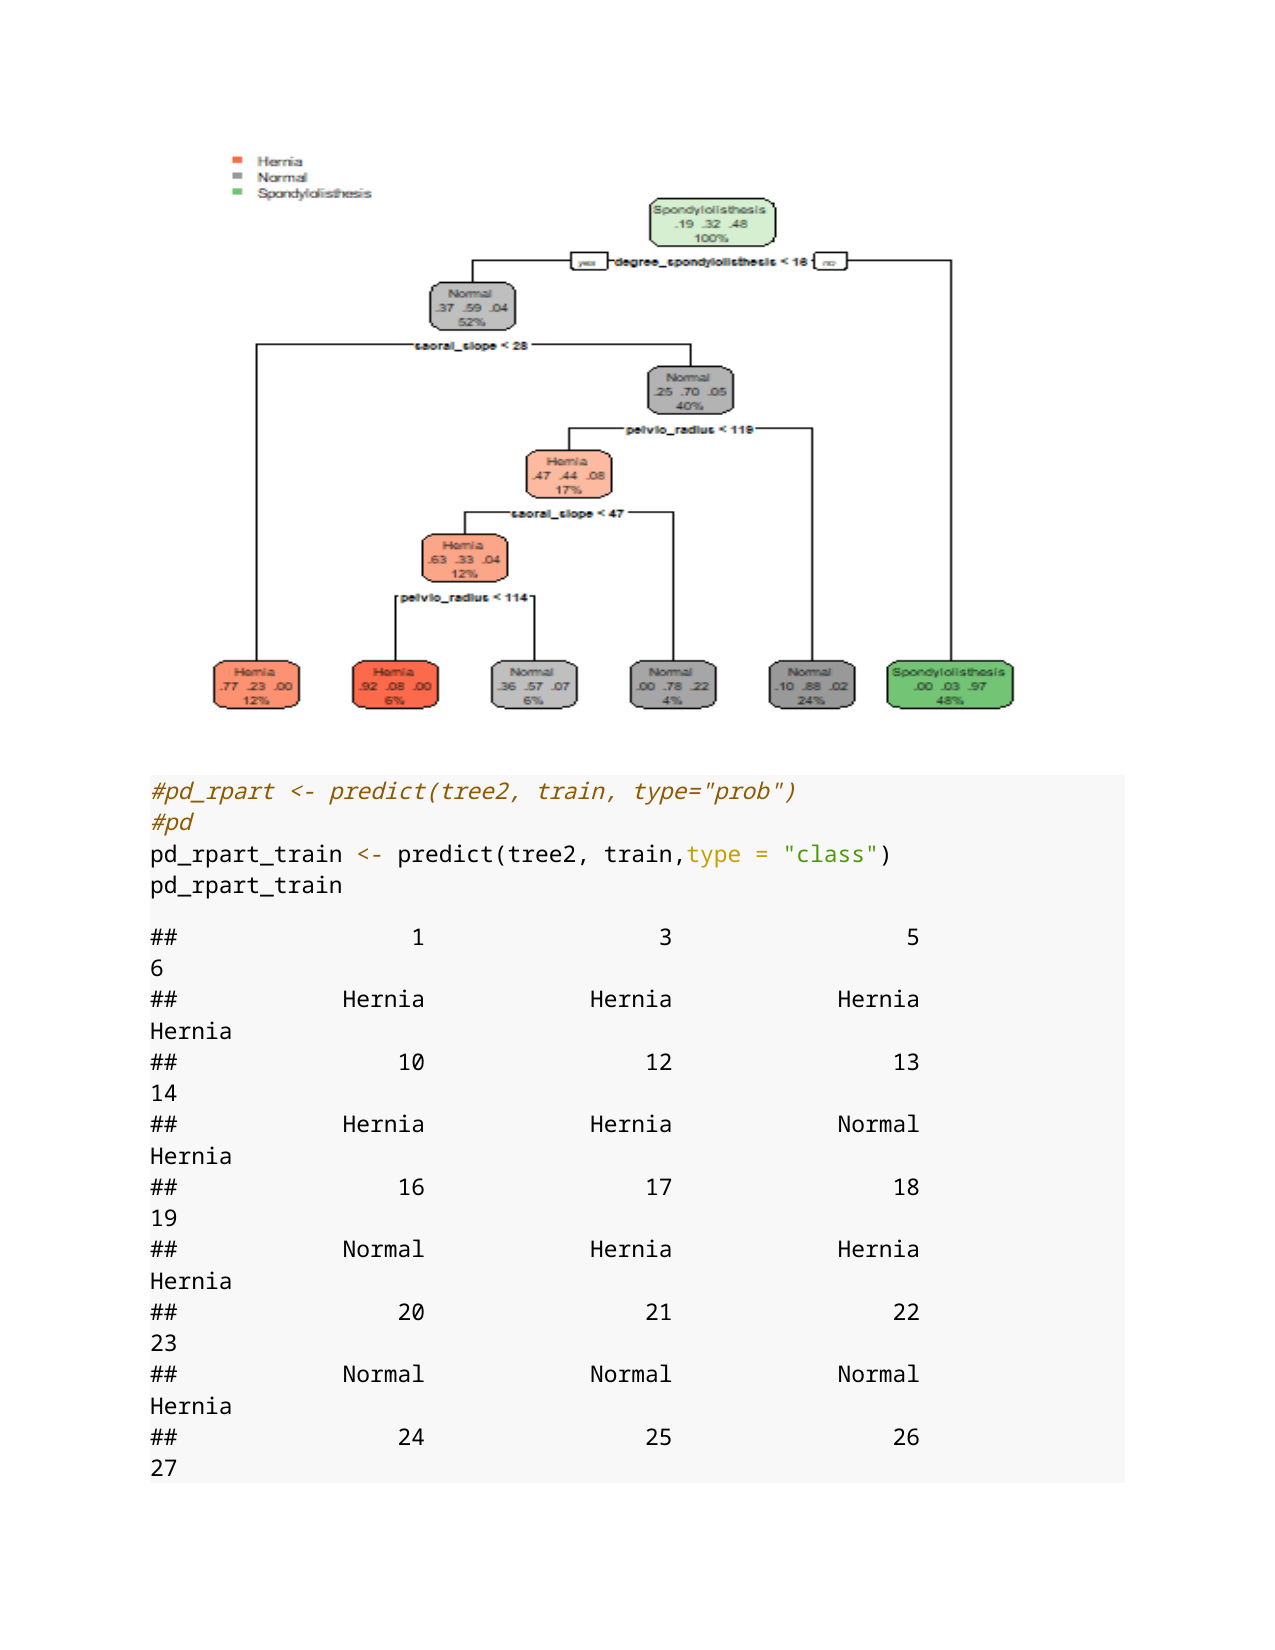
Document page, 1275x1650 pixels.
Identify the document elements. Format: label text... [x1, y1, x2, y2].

text #pd_rpart <- predict(tree2, train, type="prob") #pd pd_rpart_train <- predict(tree2, train,type = "class") pd_rpart_train [150, 775, 1125, 900]
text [150, 921, 1125, 1483]
picture [150, 150, 1075, 757]
